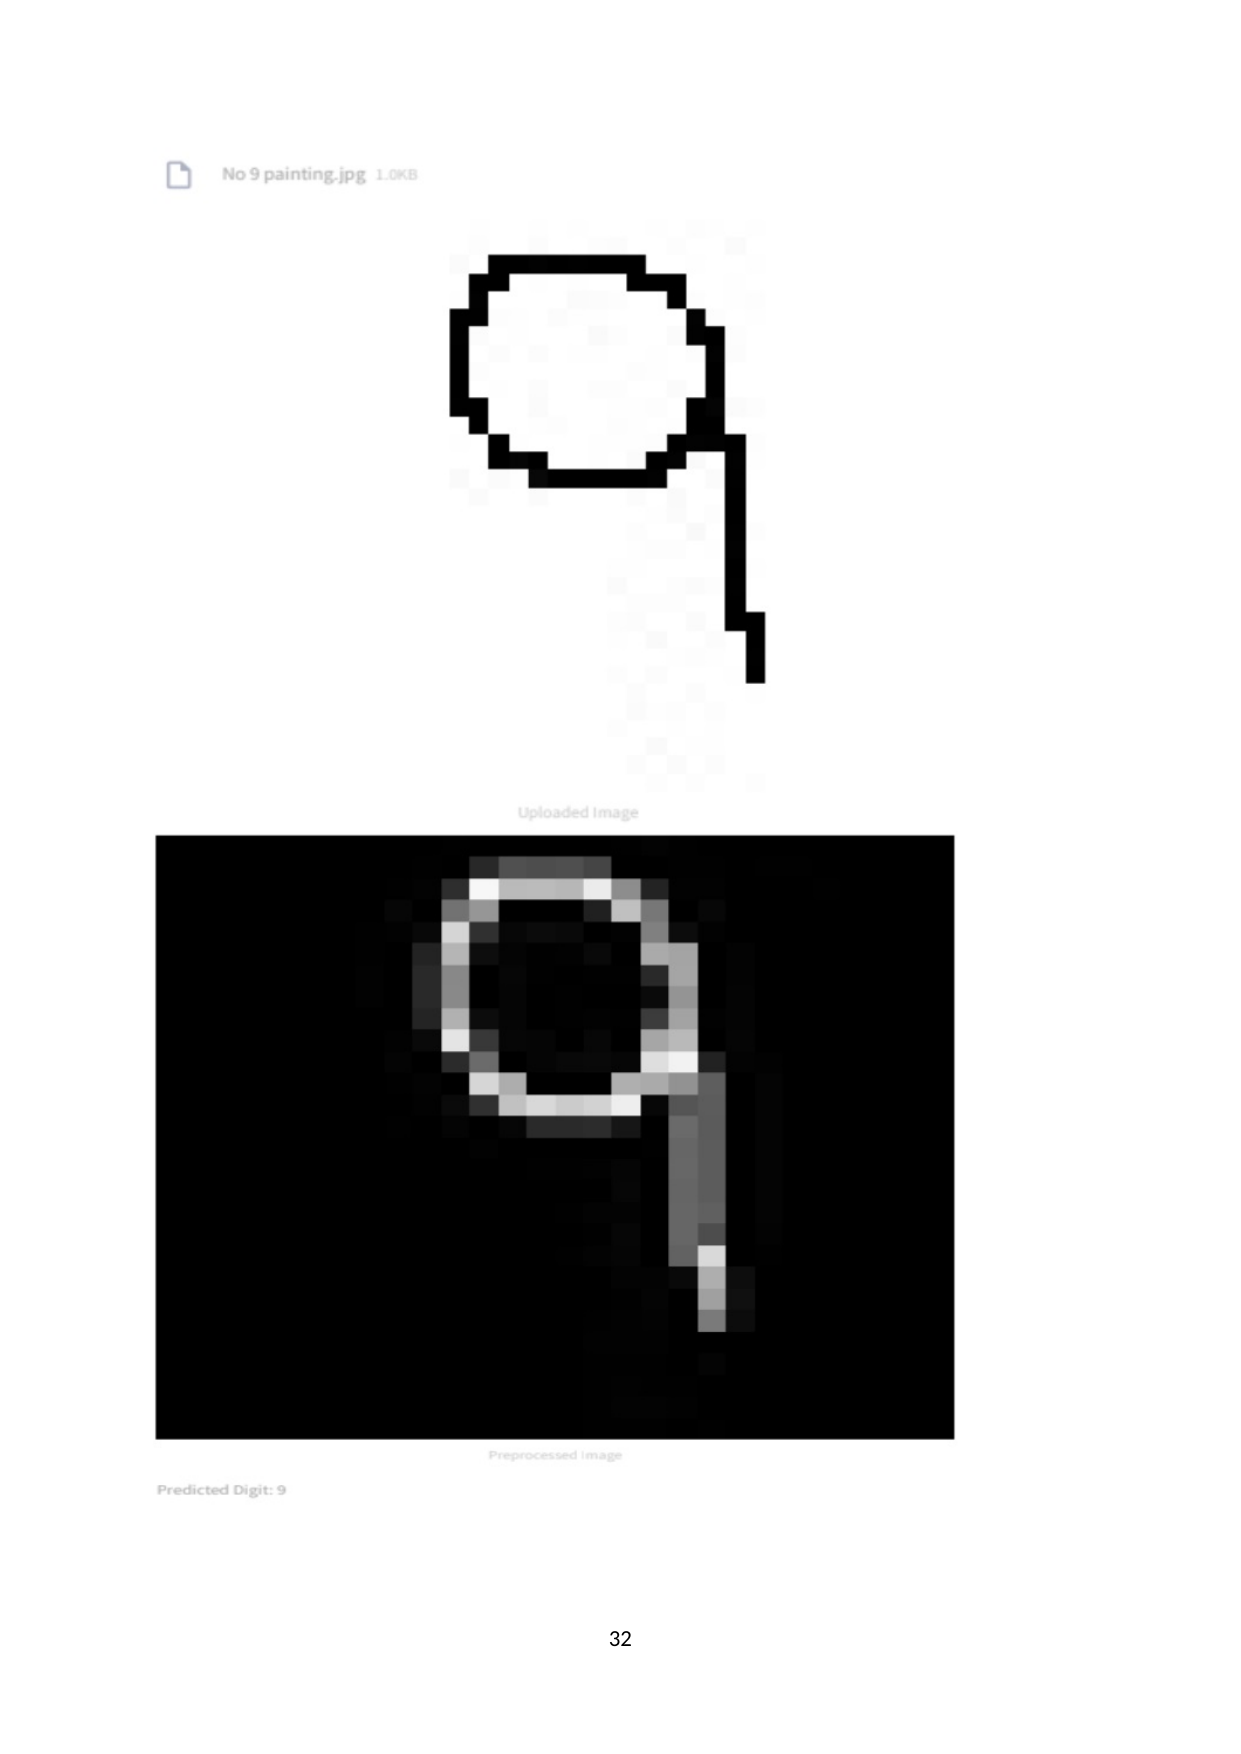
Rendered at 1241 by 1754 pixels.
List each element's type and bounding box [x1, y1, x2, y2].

picture [152, 147, 968, 1607]
